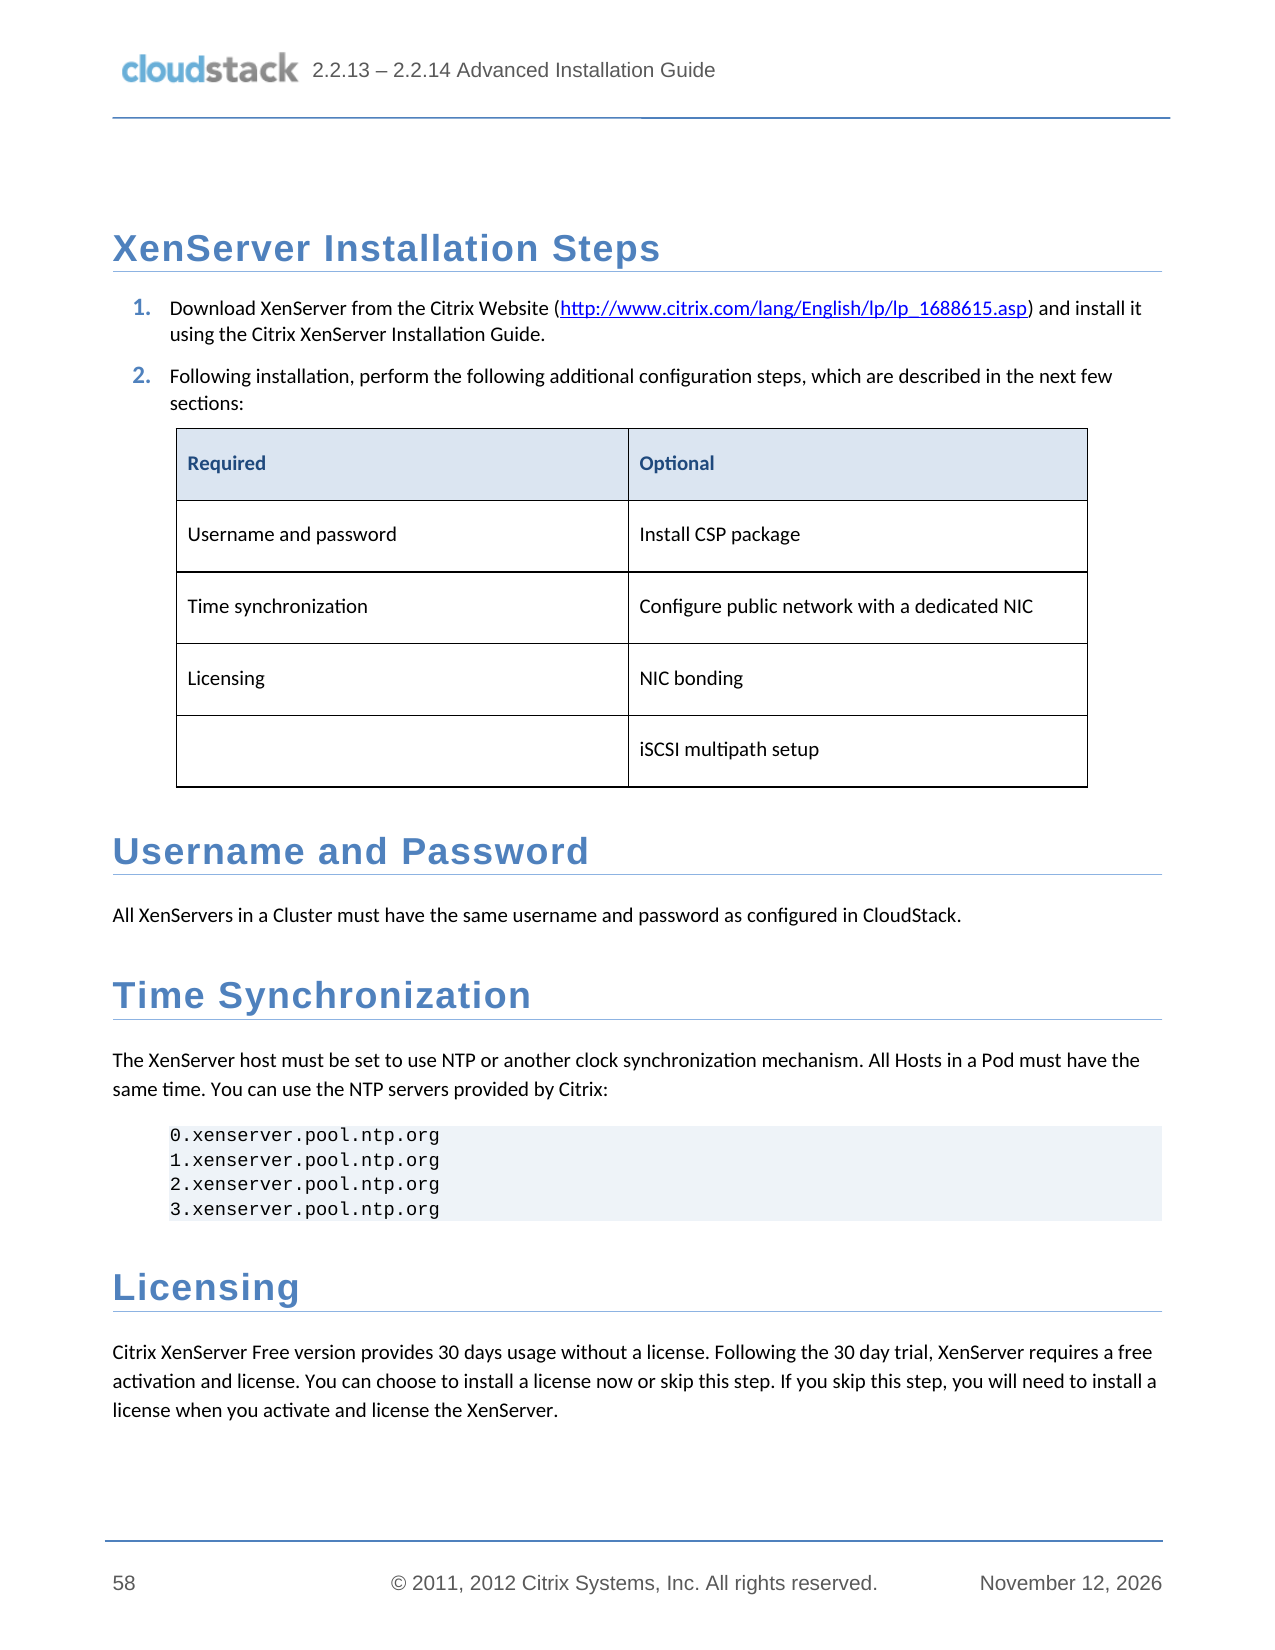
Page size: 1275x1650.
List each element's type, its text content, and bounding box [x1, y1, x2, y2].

text Citrix XenServer Free version provides 30 days usage without a license. Following the 30 day trial, XenServer requires a free activation and license. You can choose to install a license now or skip this step. If you skip this step, you will need to install a license when you activate and license the XenServer. [112, 1339, 1162, 1423]
text 0.xenserver.pool.ntp.org [169, 1126, 1162, 1147]
table_cell NIC bonding [629, 644, 1087, 715]
text 3.xenserver.pool.ntp.org [169, 1199, 1162, 1221]
text The XenServer host must be set to use NTP or another clock synchronization mechanism. All Hosts in a Pod must have the same time. You can use the NTP servers provided by Citrix: [112, 1047, 1162, 1102]
table_cell [177, 716, 628, 786]
table_cell Install CSP package [629, 501, 1087, 571]
table_header Optional [629, 429, 1087, 500]
table_cell Time synchronization [177, 573, 628, 643]
text All XenServers in a Cluster must have the same username and password as configured in CloudStack. [112, 903, 1162, 928]
table_cell Username and password [177, 501, 628, 571]
subtitle Time Synchronization [112, 973, 1162, 1020]
table_cell Licensing [177, 644, 628, 715]
table_cell iSCSI multipath setup [629, 716, 1087, 786]
subtitle XenServer Installation Steps [112, 226, 1162, 272]
list Following installation, perform the following additional configuration steps, which are described in the next few sections: [132, 359, 1162, 416]
table_header Required [177, 429, 628, 500]
subtitle Licensing [112, 1265, 1162, 1312]
picture [112, 45, 312, 95]
text 1.xenserver.pool.ntp.org [169, 1151, 1162, 1172]
text 2.xenserver.pool.ntp.org [169, 1175, 1162, 1196]
subtitle Username and Password [112, 829, 1162, 875]
list Download XenServer from the Citrix Website (http://www.citrix.com/lang/English/lp/lp_1688615.asp) and install it using the Citrix XenServer Installation Guide. [132, 291, 1162, 347]
table_cell Configure public network with a dedicated NIC [629, 573, 1087, 643]
